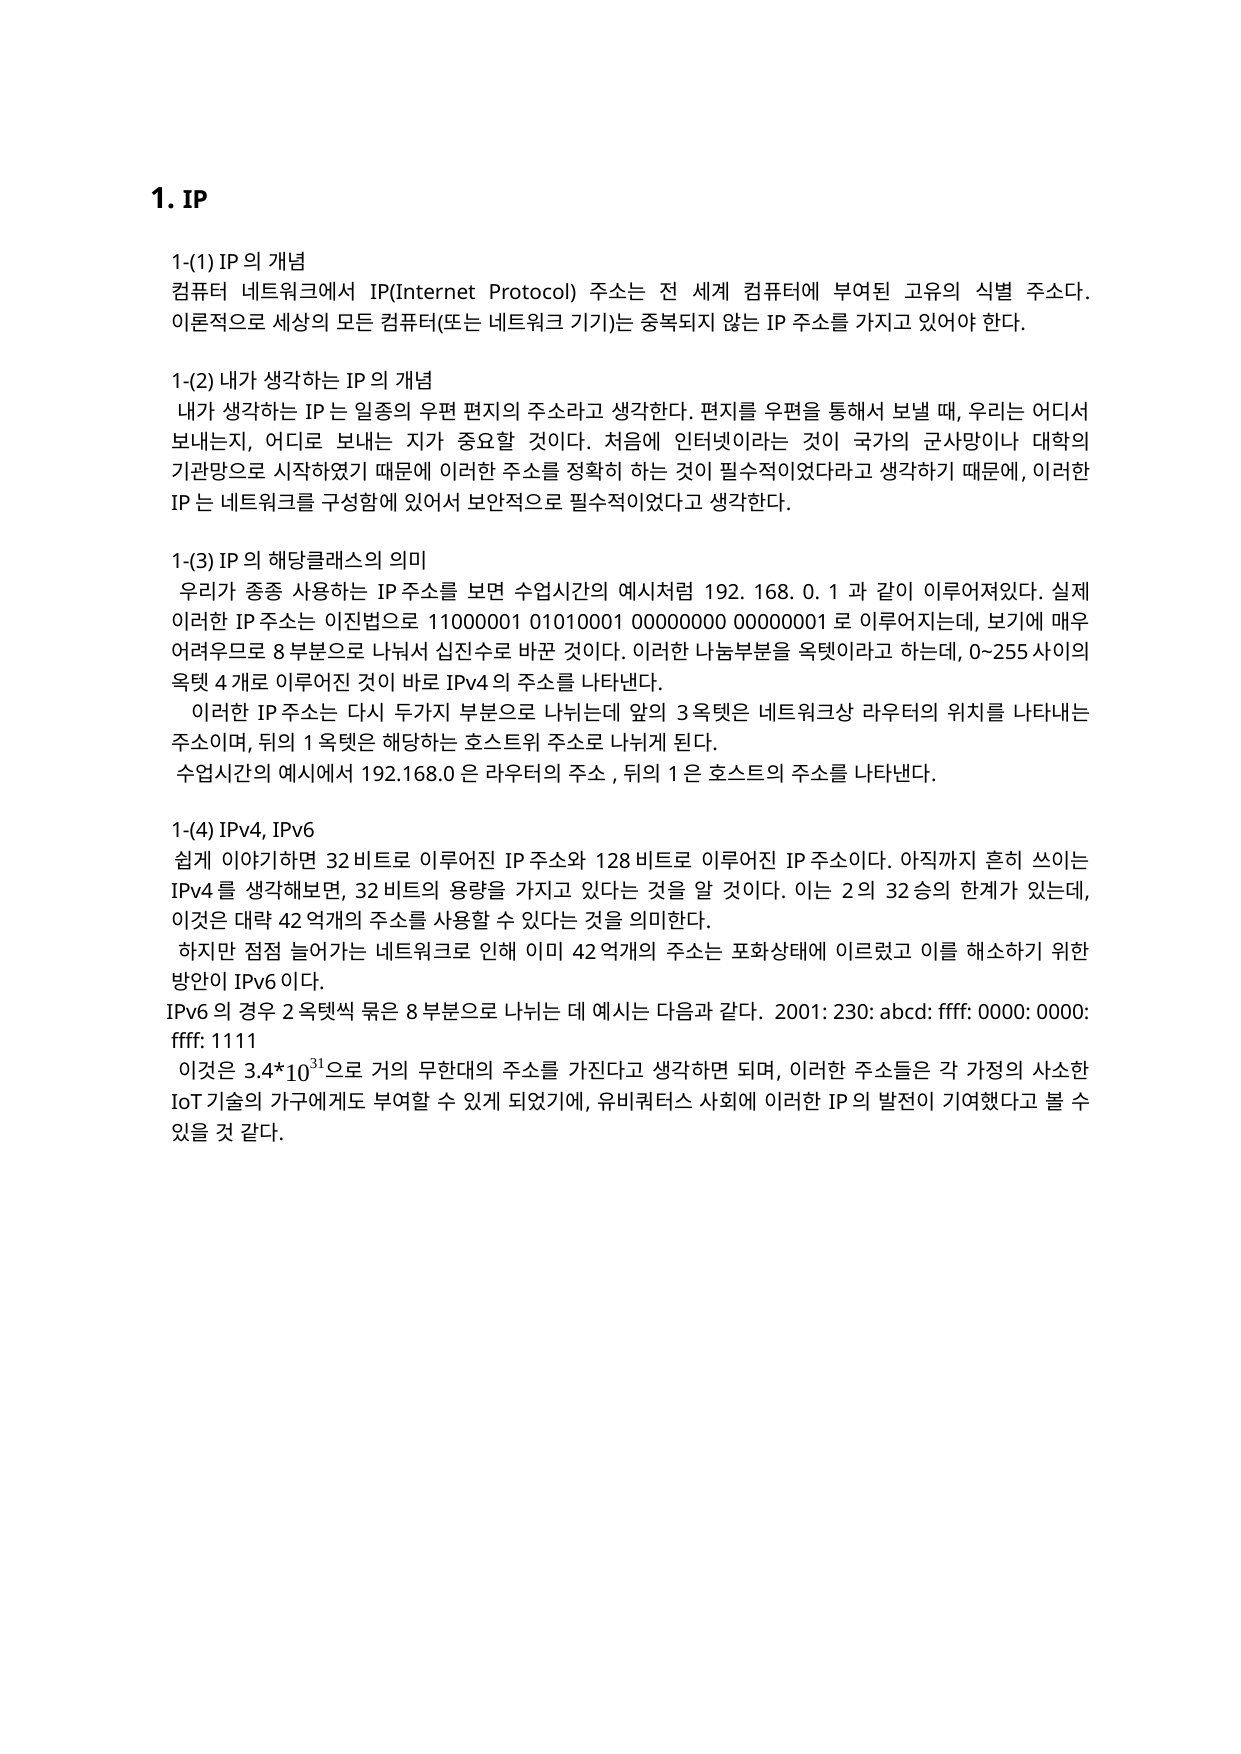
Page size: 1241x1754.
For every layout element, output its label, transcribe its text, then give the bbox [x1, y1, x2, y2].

text 1-(1) IP의 개념 [150, 217, 1090, 276]
text 1. IP [150, 177, 1090, 217]
text 컴퓨터 네트워크에서 IP(Internet Protocol) 주소는 전 세계 컴퓨터에 부여된 고유의 식별 주소다. 이론적으로 세상의 모든 컴퓨터(또는 네트워크 기기)는 중복되지 않는 IP 주소를 가지고 있어야 한다. [150, 276, 1090, 336]
text 1-(4) IPv4, IPv6 [171, 787, 1090, 844]
text 쉽게 이야기하면 32비트로 이루어진 IP주소와 128비트로 이루어진 IP주소이다. 아직까지 흔히 쓰이는 IPv4를 생각해보면, 32비트의 용량을 가지고 있다는 것을 알 것이다. 이는 2의 32승의 한계가 있는데, 이것은 대략 42억개의 주소를 사용할 수 있다는 것을 의미한다. 하지만 점점 늘어가는 네트워크로 인해 이미 42억개의 주소는 포화상태에 이르렀고 이를 해소하기 위한 방안이 IPv6이다. [150, 844, 1090, 996]
text 1-(2) 내가 생각하는 IP의 개념 [150, 336, 1090, 395]
text IPv6의 경우 2옥텟씩 묶은 8부분으로 나뉘는 데 예시는 다음과 같다. 2001: 230: abcd: ffff: 0000: 0000: ffff: 1111 이것은 3.4*으로 거의 무한대의 주소를 가진다고 생각하면 되며, 이러한 주소들은 각 가정의 사소한 IoT기술의 가구에게도 부여할 수 있게 되었기에, 유비쿼터스 사회에 이러한 IP의 발전이 기여했다고 볼 수 있을 것 같다. [150, 996, 1090, 1174]
text 내가 생각하는 IP는 일종의 우편 편지의 주소라고 생각한다. 편지를 우편을 통해서 보낼 때, 우리는 어디서 보내는지, 어디로 보내는 지가 중요할 것이다. 처음에 인터넷이라는 것이 국가의 군사망이나 대학의 기관망으로 시작하였기 때문에 이러한 주소를 정확히 하는 것이 필수적이었다라고 생각하기 때문에, 이러한 IP는 네트워크를 구성함에 있어서 보안적으로 필수적이었다고 생각한다. 1-(3) IP의 해당클래스의 의미 우리가 종종 사용하는 IP주소를 보면 수업시간의 예시처럼 192. 168. 0. 1 과 같이 이루어져있다. 실제 이러한 IP주소는 이진법으로 11000001 01010001 00000000 00000001로 이루어지는데, 보기에 매우 어려우므로 8부분으로 나눠서 십진수로 바꾼 것이다. 이러한 나눔부분을 옥텟이라고 하는데, 0~255사이의 옥텟 4개로 이루어진 것이 바로 IPv4의 주소를 나타낸다. [150, 395, 1090, 696]
text 이러한 IP주소는 다시 두가지 부분으로 나뉘는데 앞의 3옥텟은 네트워크상 라우터의 위치를 나타내는 주소이며, 뒤의 1옥텟은 해당하는 호스트위 주소로 나뉘게 된다. 수업시간의 예시에서 192.168.0 은 라우터의 주소 , 뒤의 1은 호스트의 주소를 나타낸다. [171, 696, 1090, 787]
